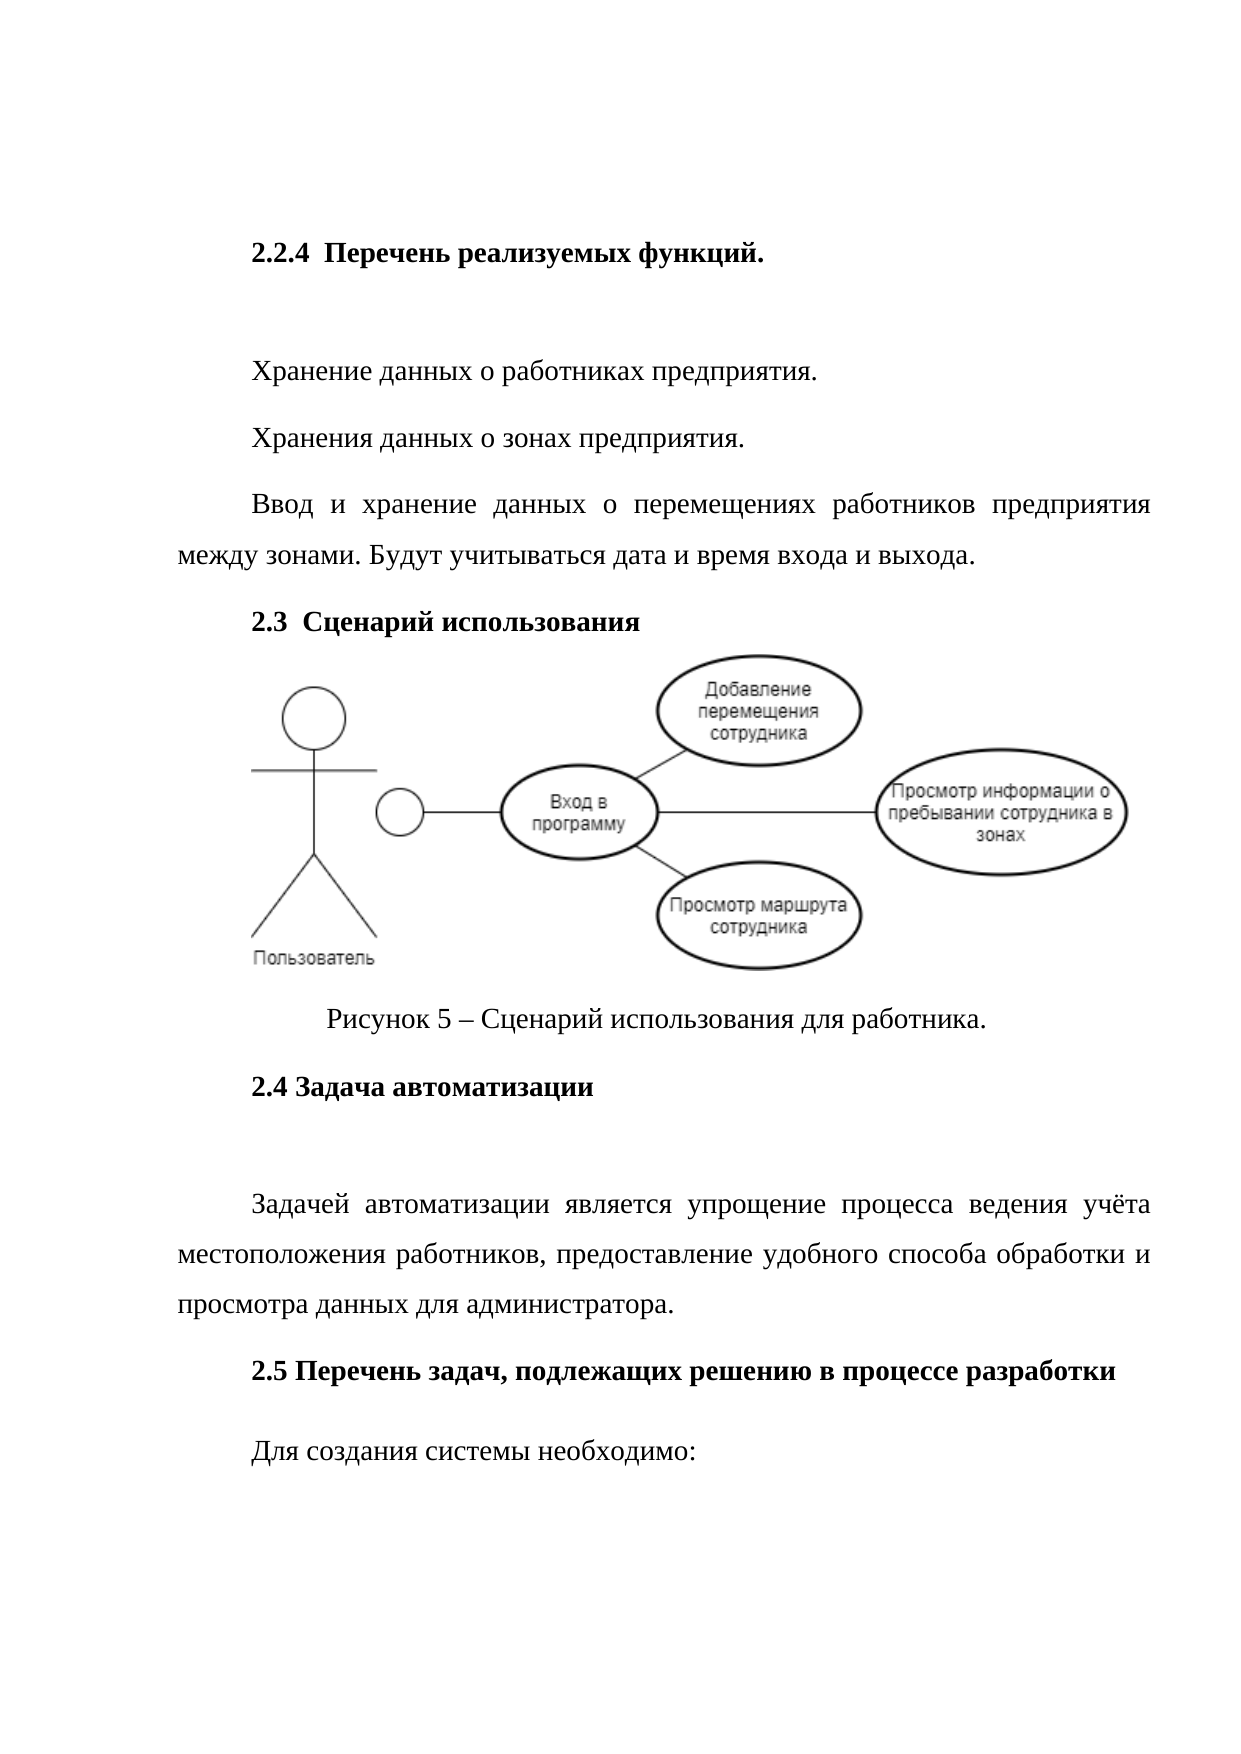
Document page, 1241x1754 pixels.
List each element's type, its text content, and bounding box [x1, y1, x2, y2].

text Хранения данных о зонах предприятия. [177, 420, 1152, 453]
list Рисунок 5 – Сценарий использования для работника. [252, 1002, 1152, 1035]
text Задачей автоматизации является упрощение процесса ведения учёта местоположения работников, предоставление удобного способа обработки и просмотра данных для администратора. [177, 1186, 1152, 1320]
text Ввод и хранение данных о перемещениях работников предприятия между зонами. Будут учитываться дата и время входа и выхода. [177, 487, 1152, 571]
text Хранение данных о работниках предприятия. [177, 353, 1152, 386]
subtitle 2.4 Задача автоматизации [177, 1069, 1152, 1102]
subtitle 2.3 Сценарий использования [177, 604, 1152, 637]
text Для создания системы необходимо: [177, 1433, 1152, 1467]
subtitle 2.2.4 Перечень реализуемых функций. [177, 235, 1152, 269]
subtitle 2.5 Перечень задач, подлежащих решению в процессе разработки [177, 1353, 1152, 1387]
picture [251, 654, 1129, 971]
